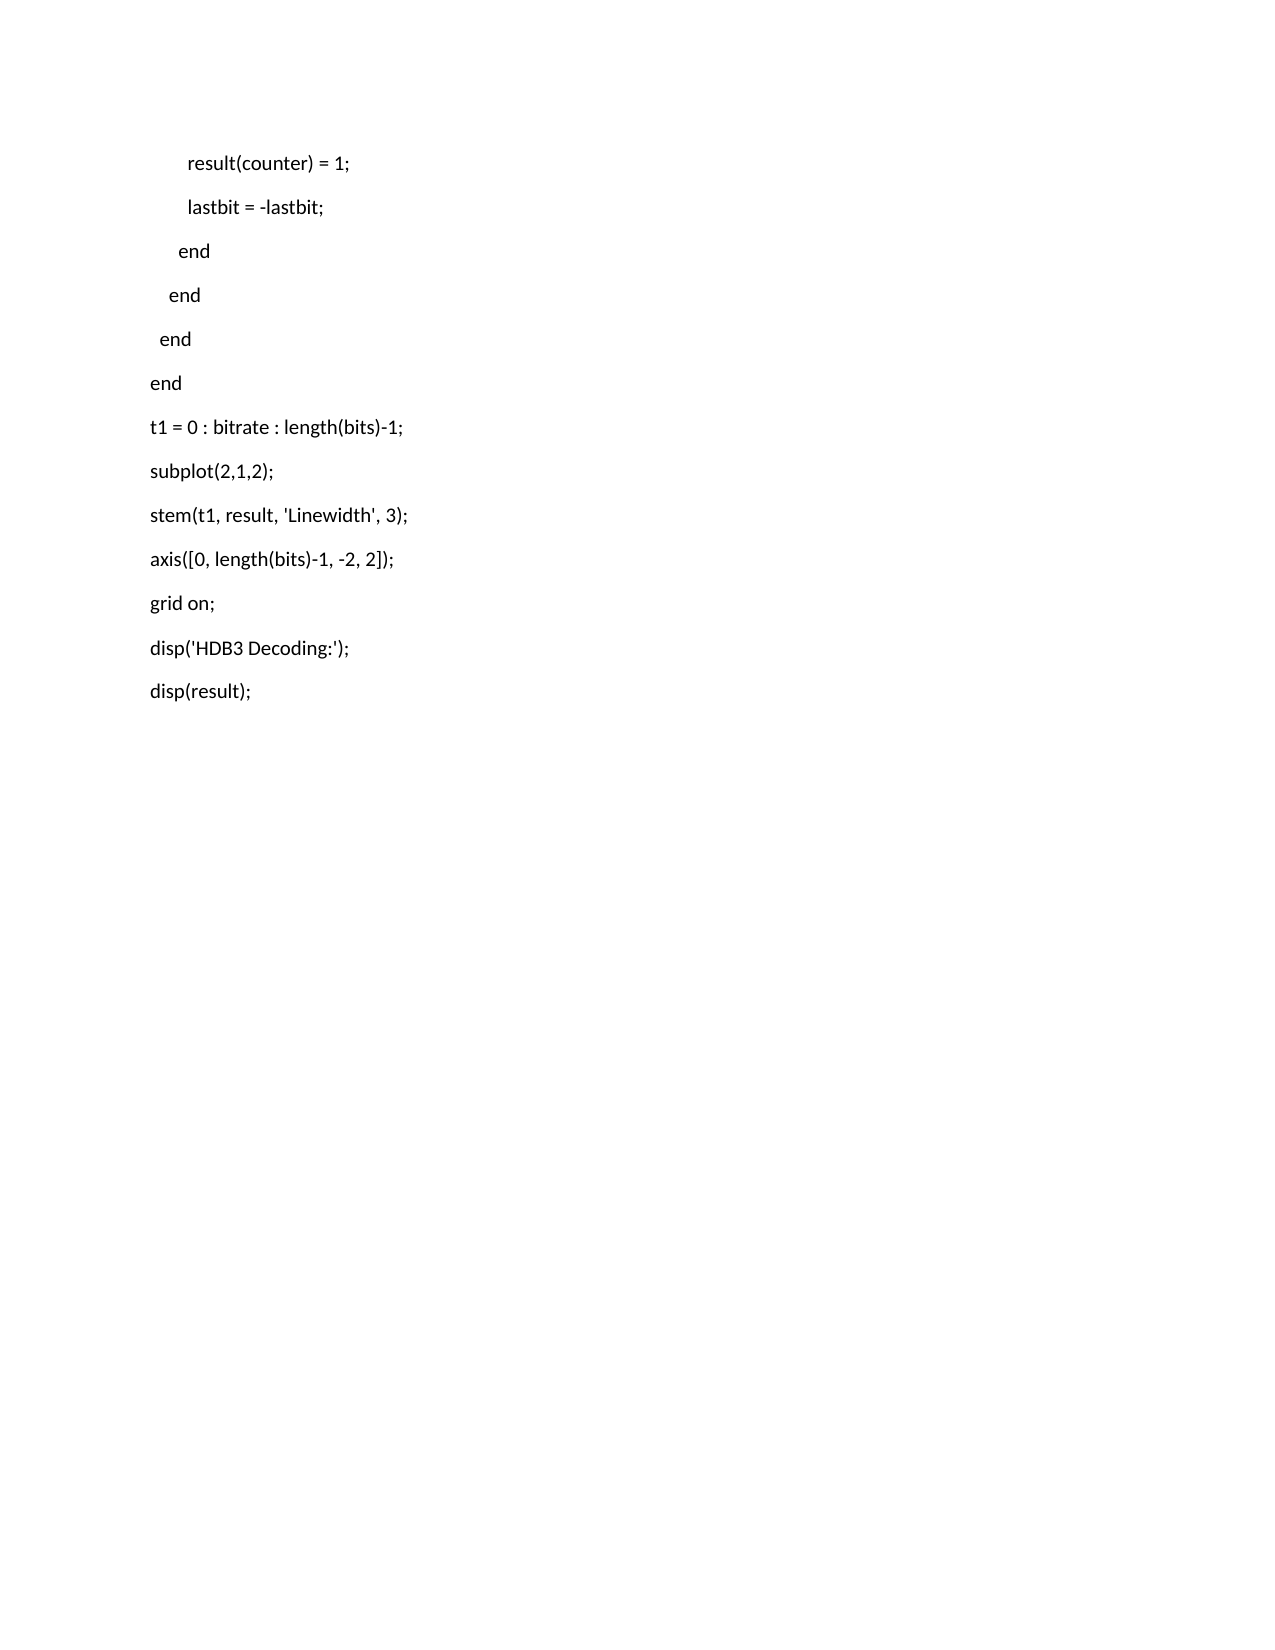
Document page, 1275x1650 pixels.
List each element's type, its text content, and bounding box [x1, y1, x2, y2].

text disp(result); [150, 679, 1125, 704]
text end [150, 238, 1125, 263]
text end [150, 282, 1125, 308]
text axis([0, length(bits)-1, -2, 2]); [150, 547, 1125, 572]
text result(counter) = 1; [150, 150, 1125, 175]
text disp('HDB3 Decoding:'); [150, 635, 1125, 660]
text lastbit = -lastbit; [150, 194, 1125, 219]
text stem(t1, result, 'Linewidth', 3); [150, 502, 1125, 528]
text grid on; [150, 591, 1125, 616]
text end [150, 326, 1125, 352]
text subplot(2,1,2); [150, 458, 1125, 484]
text t1 = 0 : bitrate : length(bits)-1; [150, 414, 1125, 440]
text end [150, 370, 1125, 396]
